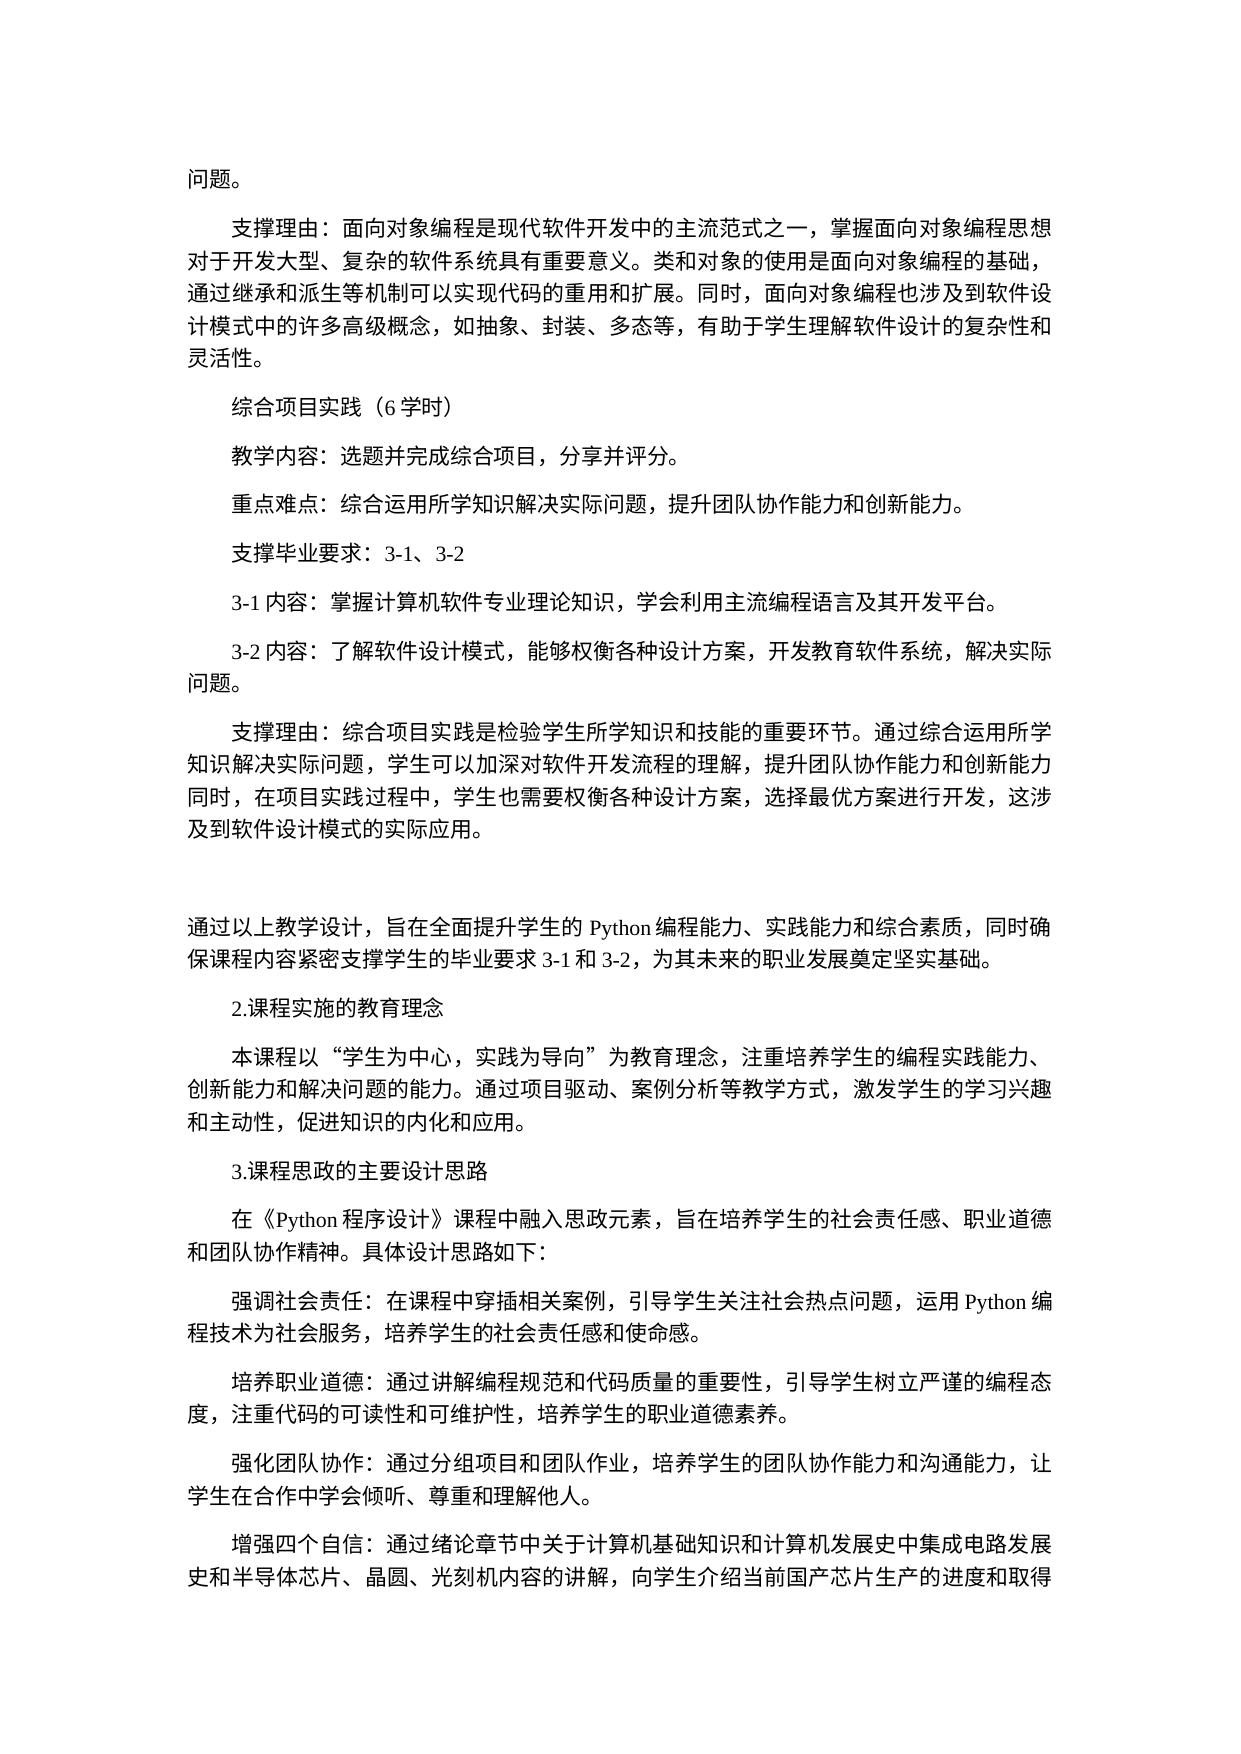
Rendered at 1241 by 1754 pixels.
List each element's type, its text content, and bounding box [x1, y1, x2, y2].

text 2.课程实施的教育理念 [187, 991, 1053, 1023]
text 通过以上教学设计，旨在全面提升学生的Python编程能力、实践能力和综合素质，同时确保课程内容紧密支撑学生的毕业要求3-1和3-2，为其未来的职业发展奠定坚实基础。 [187, 909, 1053, 974]
text 教学内容：选题并完成综合项目，分享并评分。 [187, 438, 1053, 471]
text 在《Python程序设计》课程中融入思政元素，旨在培养学生的社会责任感、职业道德和团队协作精神。具体设计思路如下： [187, 1202, 1053, 1267]
text 3.课程思政的主要设计思路 [187, 1153, 1053, 1186]
text 支撑理由：面向对象编程是现代软件开发中的主流范式之一，掌握面向对象编程思想对于开发大型、复杂的软件系统具有重要意义。类和对象的使用是面向对象编程的基础，通过继承和派生等机制可以实现代码的重用和扩展。同时，面向对象编程也涉及到软件设计模式中的许多高级概念，如抽象、封装、多态等，有助于学生理解软件设计的复杂性和灵活性。 [187, 211, 1053, 373]
text 支撑毕业要求：3-1、3-2 [187, 536, 1053, 568]
text 本课程以“学生为中心，实践为导向”为教育理念，注重培养学生的编程实践能力、创新能力和解决问题的能力。通过项目驱动、案例分析等教学方式，激发学生的学习兴趣和主动性，促进知识的内化和应用。 [187, 1039, 1053, 1137]
text 3-1内容：掌握计算机软件专业理论知识，学会利用主流编程语言及其开发平台。 [187, 584, 1053, 617]
text 3-2内容：了解软件设计模式，能够权衡各种设计方案，开发教育软件系统，解决实际问题。 [187, 633, 1053, 698]
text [187, 1527, 1053, 1592]
text 重点难点：综合运用所学知识解决实际问题，提升团队协作能力和创新能力。 [187, 487, 1053, 519]
text 培养职业道德：通过讲解编程规范和代码质量的重要性，引导学生树立严谨的编程态度，注重代码的可读性和可维护性，培养学生的职业道德素养。 [187, 1364, 1053, 1429]
text 强化团队协作：通过分组项目和团队作业，培养学生的团队协作能力和沟通能力，让学生在合作中学会倾听、尊重和理解他人。 [187, 1446, 1053, 1511]
text 支撑理由：综合项目实践是检验学生所学知识和技能的重要环节。通过综合运用所学知识解决实际问题，学生可以加深对软件开发流程的理解，提升团队协作能力和创新能力。同时，在项目实践过程中，学生也需要权衡各种设计方案，选择最优方案进行开发，这涉及到软件设计模式的实际应用。 [187, 714, 1053, 844]
text 强调社会责任：在课程中穿插相关案例，引导学生关注社会热点问题，运用Python编程技术为社会服务，培养学生的社会责任感和使命感。 [187, 1283, 1053, 1348]
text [187, 162, 1053, 194]
text 综合项目实践（6学时） [187, 389, 1053, 422]
